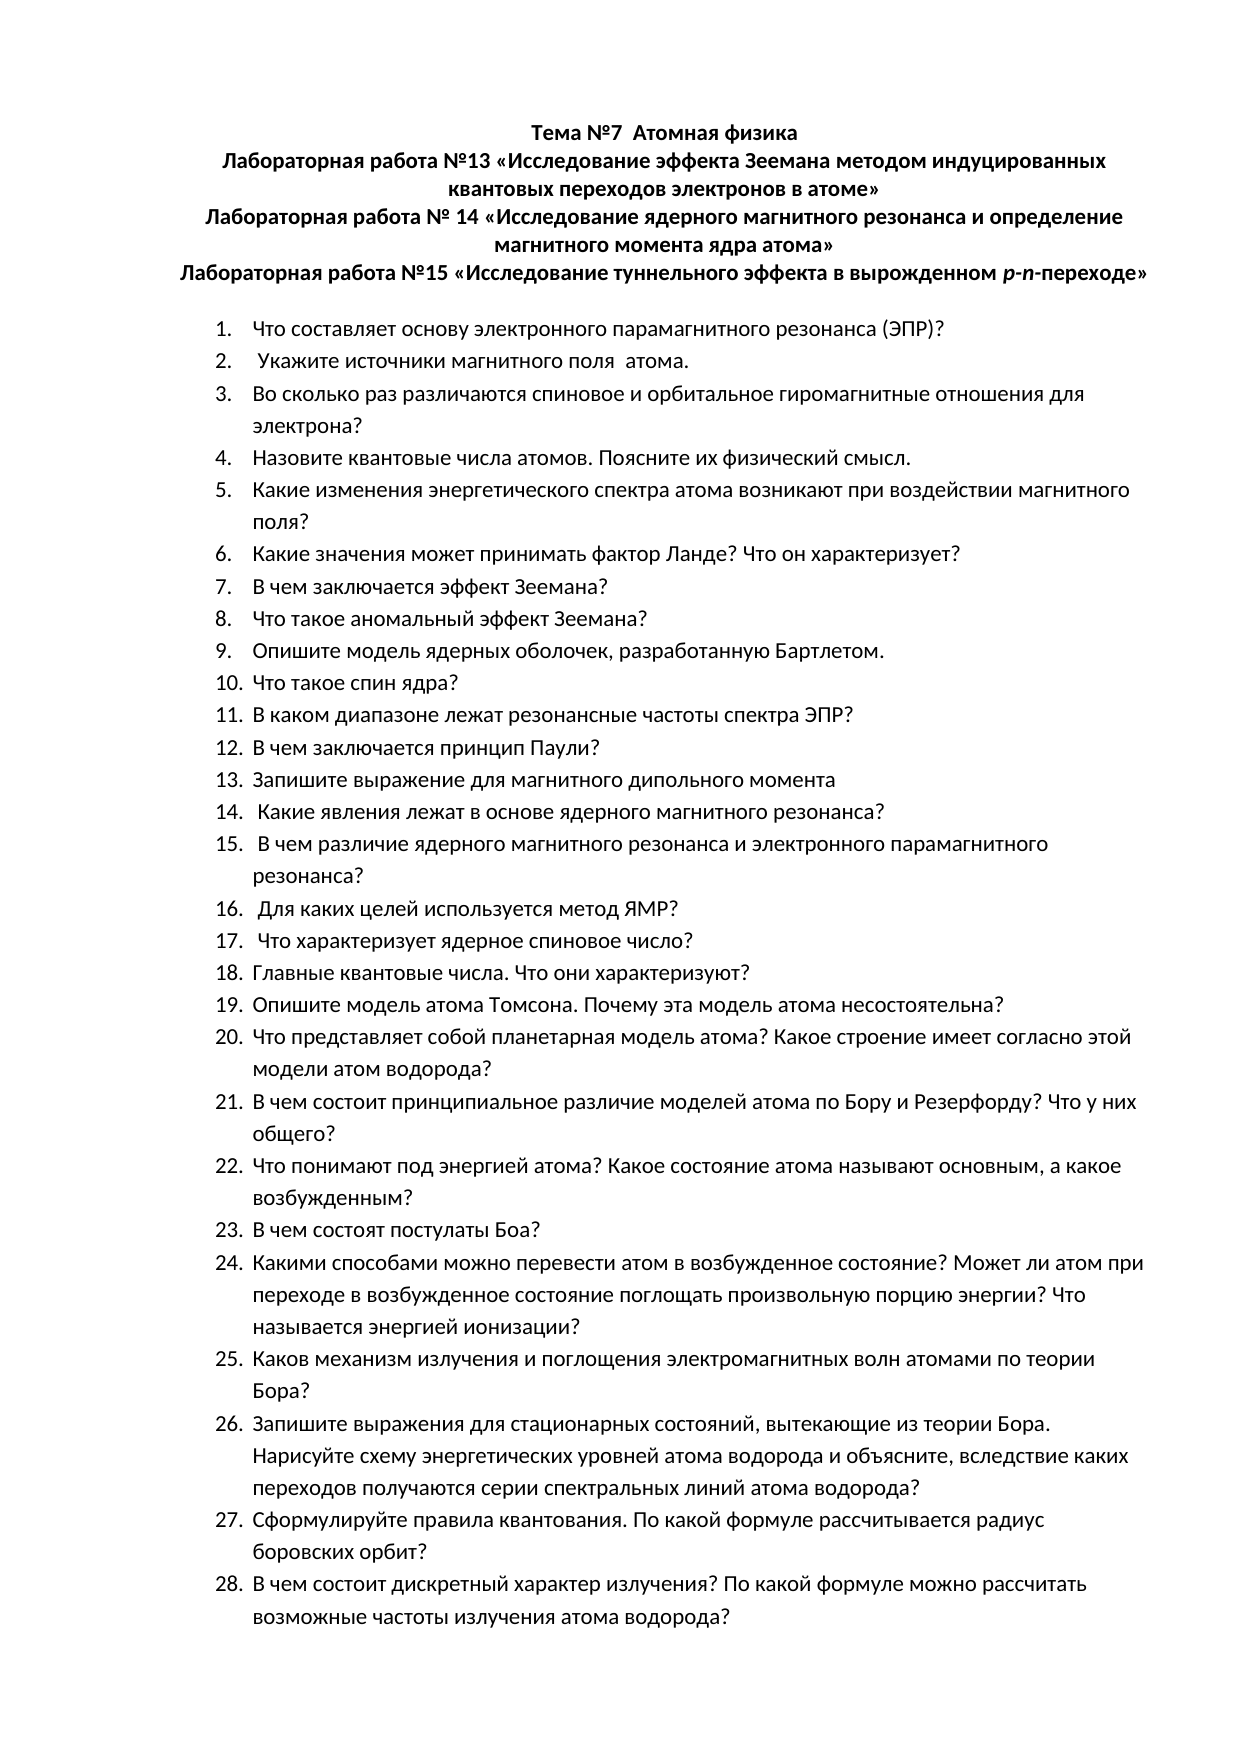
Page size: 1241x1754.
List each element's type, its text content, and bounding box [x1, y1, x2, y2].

list Что такое аномальный эффект Зеемана? [215, 604, 1152, 632]
list В чем заключается принцип Паули? [215, 733, 1152, 761]
list Что понимают под энергией атома? Какое состояние атома называют основным, а какое возбужденным? [215, 1151, 1152, 1211]
text Тема №7 Атомная физика [177, 118, 1152, 146]
list Какие явления лежат в основе ядерного магнитного резонанса? [215, 797, 1152, 825]
list В чем состоят постулаты Боа? [215, 1216, 1152, 1243]
list В чем заключается эффект Зеемана? [215, 572, 1152, 600]
list Какие изменения энергетического спектра атома возникают при воздействии магнитного поля? [215, 475, 1152, 535]
list Во сколько раз различаются спиновое и орбитальное гиромагнитные отношения для электрона? [215, 379, 1152, 439]
list Опишите модель атома Томсона. Почему эта модель атома несостоятельна? [215, 990, 1152, 1018]
list Сформулируйте правила квантования. По какой формуле рассчитывается радиус боровских орбит? [215, 1505, 1152, 1565]
list Назовите квантовые числа атомов. Поясните их физический смысл. [215, 443, 1152, 471]
text Лабораторная работа №15 «Исследование туннельного эффекта в вырожденном p-n-переходе» [177, 258, 1152, 286]
list В каком диапазоне лежат резонансные частоты спектра ЭПР? [215, 701, 1152, 728]
text Лабораторная работа № 14 «Исследование ядерного магнитного резонанса и определение магнитного момента ядра атома» [177, 202, 1152, 258]
list Какими способами можно перевести атом в возбужденное состояние? Может ли атом при переходе в возбужденное состояние поглощать произвольную порцию энергии? Что называется энергией ионизации? [215, 1248, 1152, 1340]
list Запишите выражение для магнитного дипольного момента [215, 765, 1152, 793]
list Для каких целей используется метод ЯМР? [215, 894, 1152, 922]
list Что характеризует ядерное спиновое число? [215, 926, 1152, 954]
list Укажите источники магнитного поля атома. [215, 346, 1152, 374]
text Лабораторная работа №13 «Исследование эффекта Зеемана методом индуцированных квантовых переходов электронов в атоме» [177, 146, 1152, 202]
list В чем состоит дискретный характер излучения? По какой формуле можно рассчитать возможные частоты излучения атома водорода? [215, 1569, 1152, 1630]
list Что представляет собой планетарная модель атома? Какое строение имеет согласно этой модели атом водорода? [215, 1022, 1152, 1083]
list В чем различие ядерного магнитного резонанса и электронного парамагнитного резонанса? [215, 829, 1152, 889]
list Какие значения может принимать фактор Ланде? Что он характеризует? [215, 539, 1152, 568]
list Опишите модель ядерных оболочек, разработанную Бартлетом. [215, 636, 1152, 664]
list Что составляет основу электронного парамагнитного резонанса (ЭПР)? [215, 314, 1152, 342]
list Запишите выражения для стационарных состояний, вытекающие из теории Бора. Нарисуйте схему энергетических уровней атома водорода и объясните, вследствие каких переходов получаются серии спектральных линий атома водорода? [215, 1409, 1152, 1501]
list Что такое спин ядра? [215, 668, 1152, 696]
list Главные квантовые числа. Что они характеризуют? [215, 958, 1152, 986]
list В чем состоит принципиальное различие моделей атома по Бору и Резерфорду? Что у них общего? [215, 1087, 1152, 1147]
list Каков механизм излучения и поглощения электромагнитных волн атомами по теории Бора? [215, 1344, 1152, 1404]
